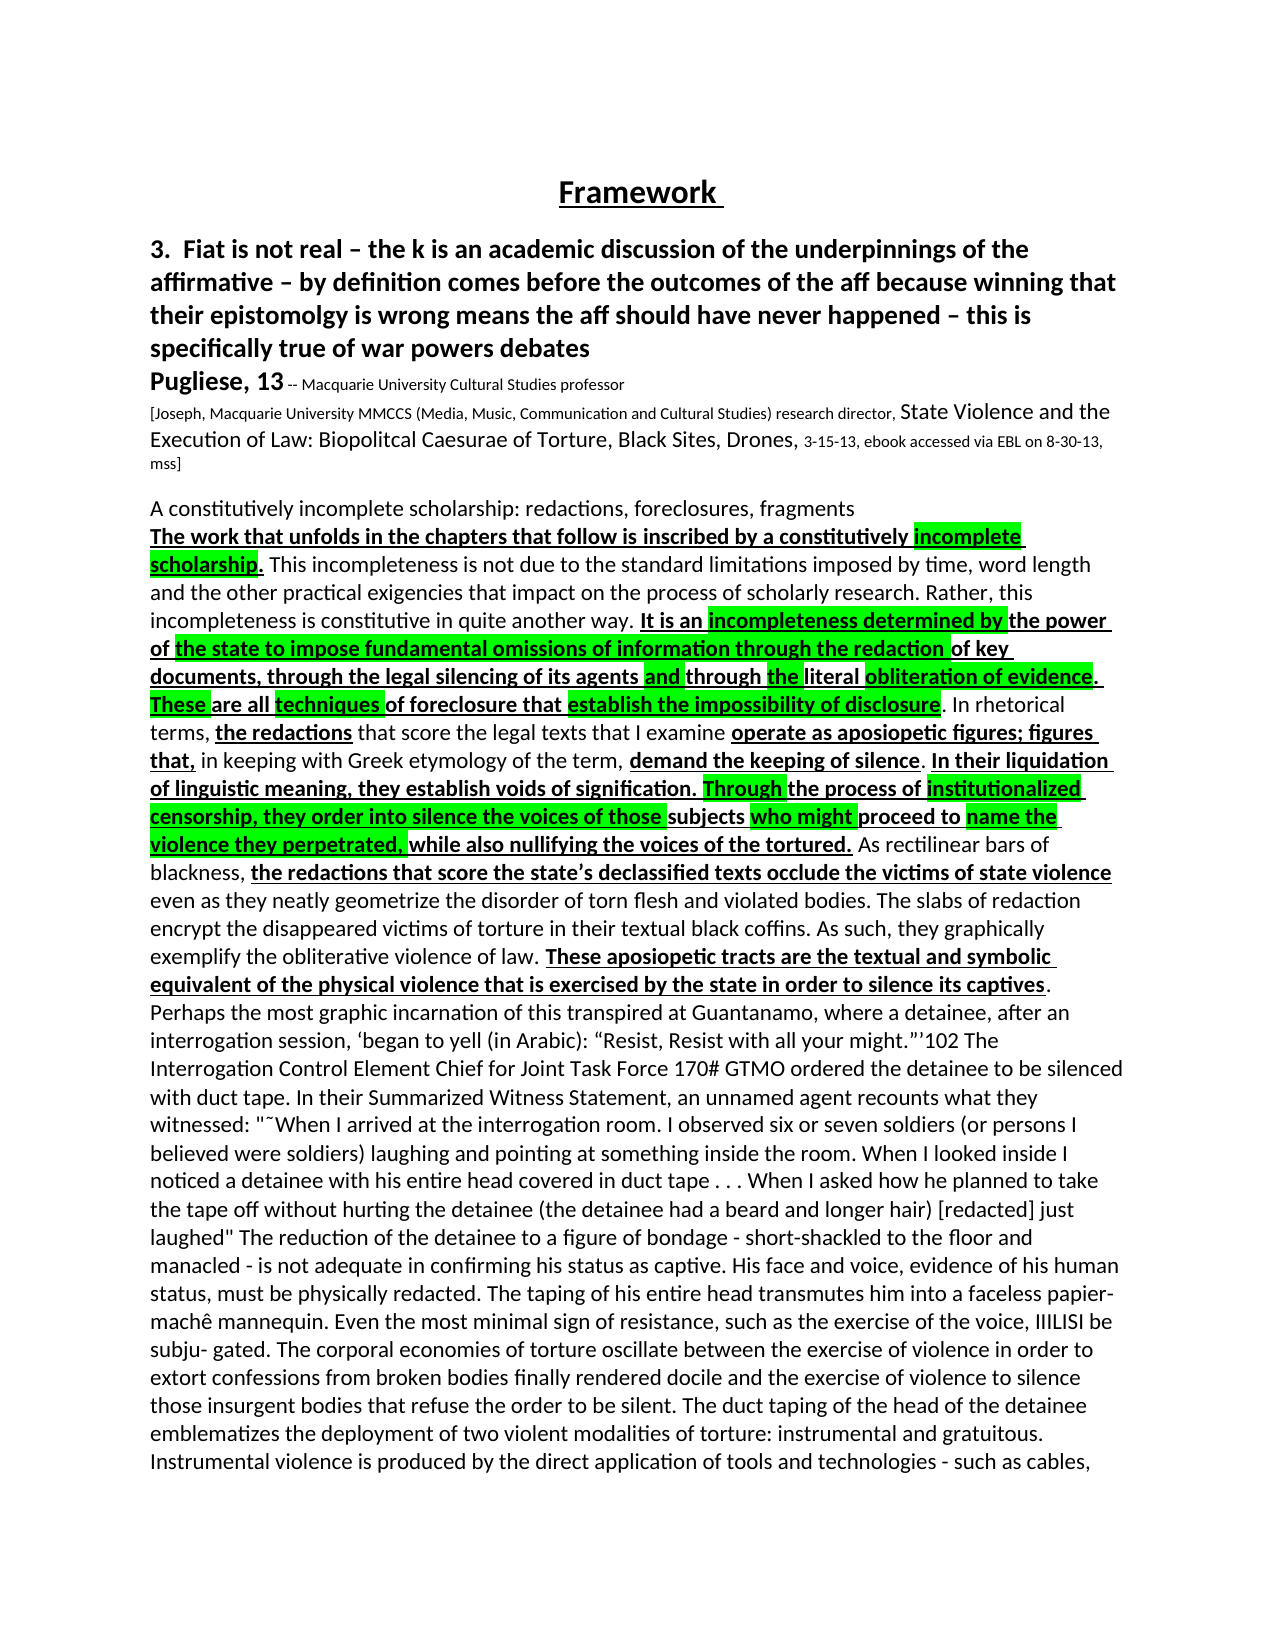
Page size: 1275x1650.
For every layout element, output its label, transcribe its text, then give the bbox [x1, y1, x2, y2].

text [150, 522, 1125, 1475]
subtitle Framework [150, 171, 1125, 212]
text [Joseph, Macquarie University MMCCS (Media, Music, Communication and Cultural Studies) research director, State Violence and the Execution of Law: Biopolitcal Caesurae of Torture, Black Sites, Drones, 3-15-13, ebook accessed via EBL on 8-30-13, mss] [150, 397, 1125, 474]
text A constitutively incomplete scholarship: redactions, foreclosures, fragments [150, 494, 1125, 522]
subtitle 3. Fiat is not real – the k is an academic discussion of the underpinnings of the affirmative – by definition comes before the outcomes of the aff because winning that their epistomolgy is wrong means the aff should have never happened – this is specifically true of war powers debates [150, 232, 1125, 364]
text Pugliese, 13 -- Macquarie University Cultural Studies professor [150, 364, 1125, 397]
